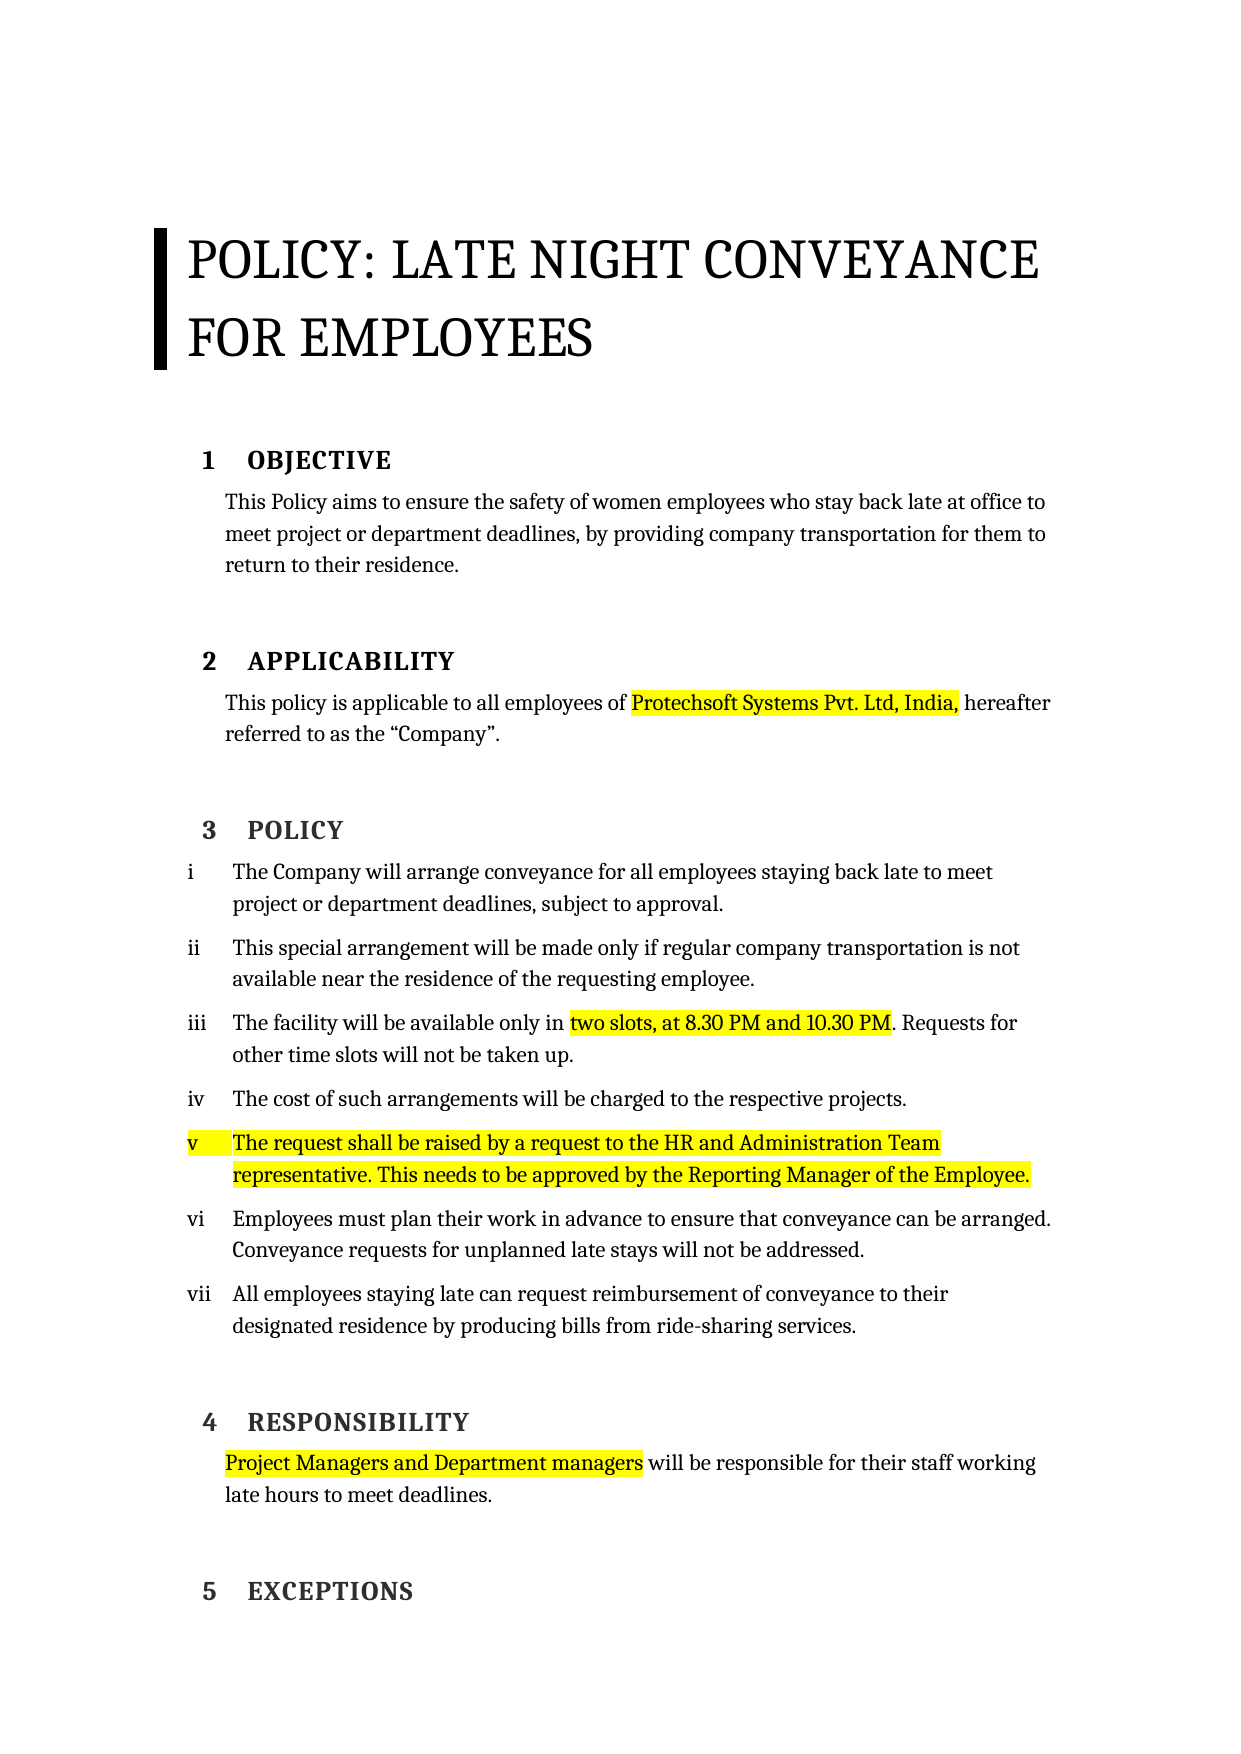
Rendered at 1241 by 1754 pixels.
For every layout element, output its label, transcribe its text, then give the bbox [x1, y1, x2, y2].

text This policy is applicable to all employees of Protechsoft Systems Pvt. Ltd, India, hereafter referred to as the “Company”. [225, 690, 1053, 748]
text Project Managers and Department managers will be responsible for their staff working late hours to meet deadlines. [225, 1450, 1053, 1508]
subtitle Objective [202, 445, 1053, 477]
title Policy: Late Night Conveyance for EMPLOYEES [167, 228, 1053, 370]
list The cost of such arrangements will be charged to the respective projects. [187, 1086, 1053, 1112]
list The facility will be available only in two slots, at 8.30 PM and 10.30 PM. Requests for other time slots will not be taken up. [187, 1010, 1053, 1068]
subtitle EXCEPTIONS [202, 1576, 1053, 1607]
subtitle RESPONSIBILITY [202, 1407, 1053, 1438]
subtitle POLICY [202, 815, 1053, 846]
subtitle applicaBILITY [202, 646, 1053, 677]
list The request shall be raised by a request to the HR and Administration Team representative. This needs to be approved by the Reporting Manager of the Employee. [187, 1130, 1053, 1188]
list All employees staying late can request reimbursement of conveyance to their designated residence by producing bills from ride-sharing services. [187, 1281, 1053, 1339]
list Employees must plan their work in advance to ensure that conveyance can be arranged. Conveyance requests for unplanned late stays will not be addressed. [187, 1205, 1053, 1263]
list This special arrangement will be made only if regular company transportation is not available near the residence of the requesting employee. [187, 934, 1053, 992]
text This Policy aims to ensure the safety of women employees who stay back late at office to meet project or department deadlines, by providing company transportation for them to return to their residence. [225, 489, 1053, 578]
list The Company will arrange conveyance for all employees staying back late to meet project or department deadlines, subject to approval. [187, 859, 1053, 917]
